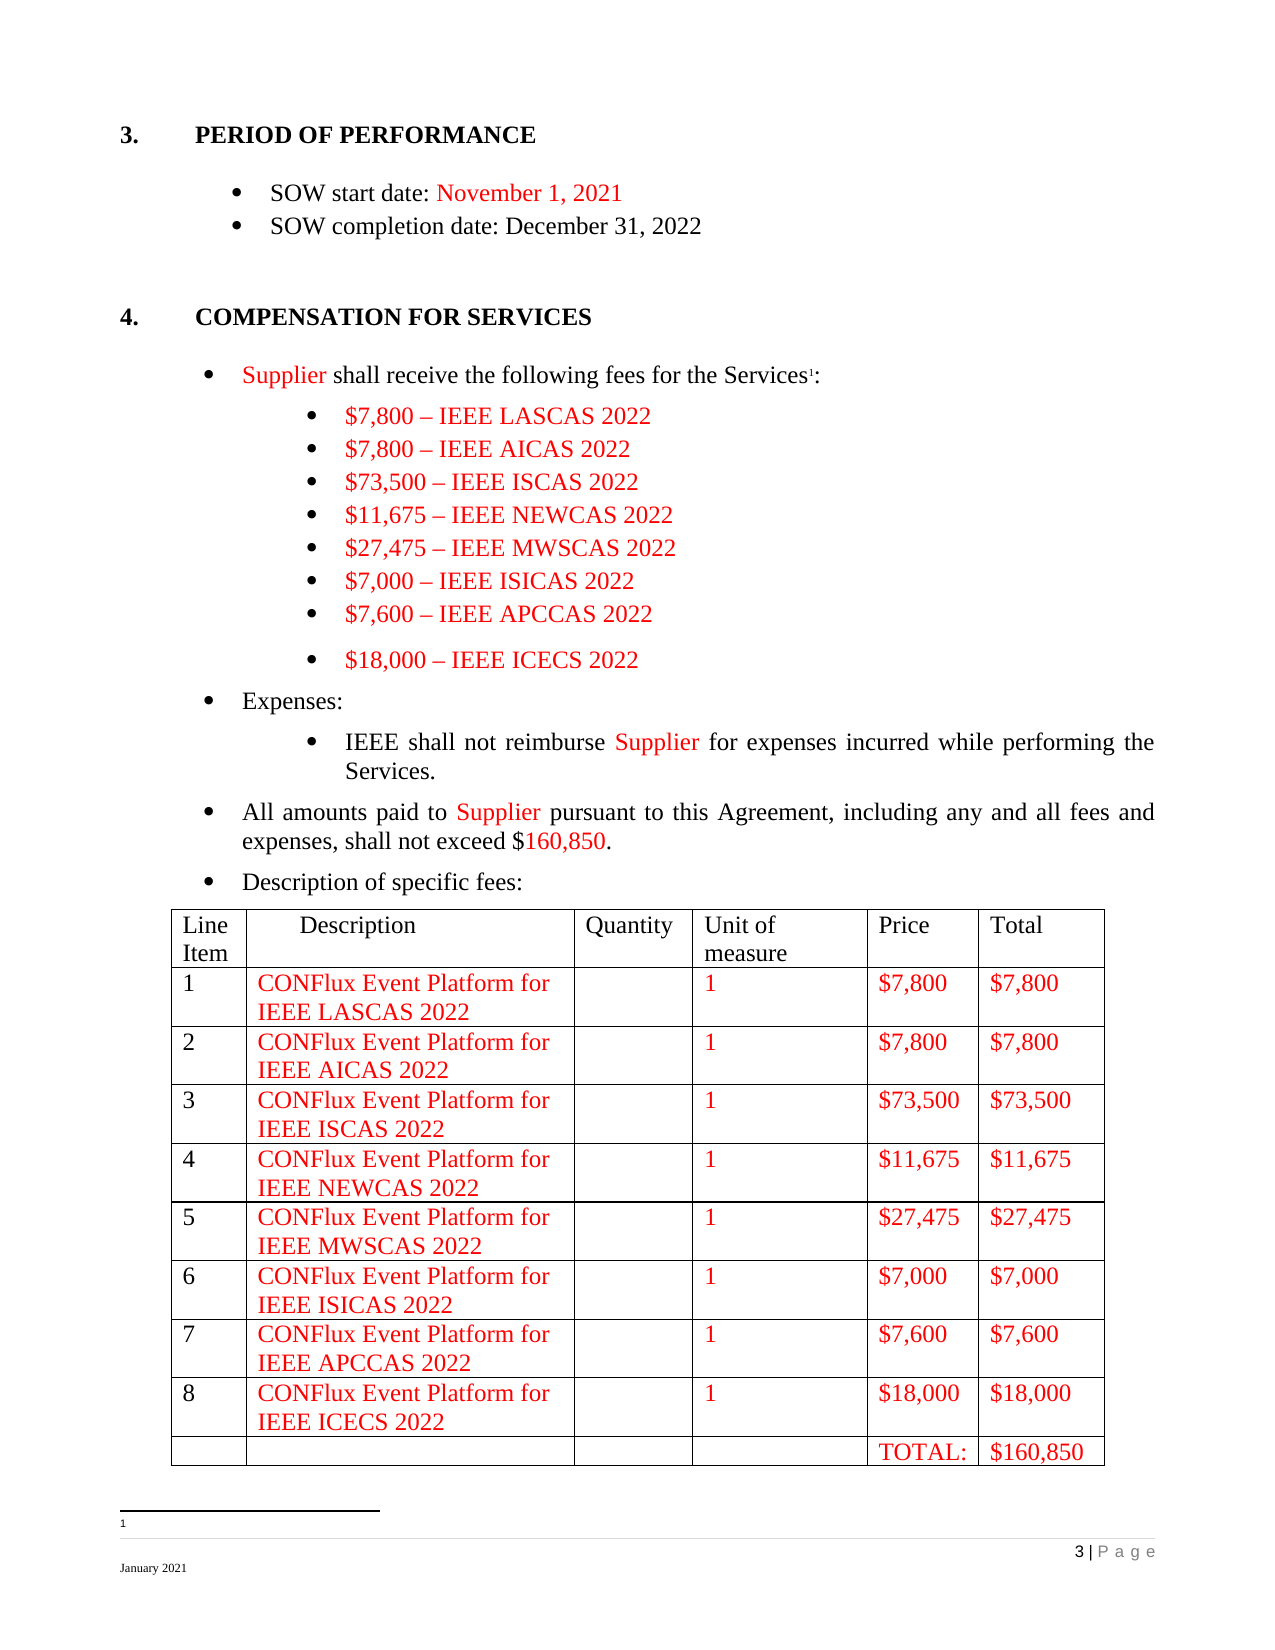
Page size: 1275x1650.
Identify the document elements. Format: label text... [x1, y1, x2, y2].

table_cell 1 [693, 1144, 867, 1201]
list $7,000 – IEEE ISICAS 2022 [307, 566, 1155, 595]
table_header Quantity [575, 910, 692, 967]
table_cell $73,500 [979, 1085, 1104, 1143]
table_cell 4 [172, 1144, 246, 1201]
list $7,600 – IEEE APCCAS 2022 [307, 599, 1155, 628]
table_cell $27,475 [868, 1203, 978, 1260]
table_cell $7,800 [979, 968, 1104, 1026]
table_cell 1 [693, 1261, 867, 1318]
table_cell CONFlux Event Platform for IEEE APCCAS 2022 [247, 1320, 574, 1377]
table_cell $7,600 [868, 1320, 978, 1377]
table_cell $18,000 [979, 1378, 1104, 1436]
list $73,500 – IEEE ISCAS 2022 [307, 467, 1155, 496]
list COMPENSATION FOR SERVICES [120, 302, 1155, 331]
table_cell $18,000 [868, 1378, 978, 1436]
table_cell [575, 1027, 692, 1084]
table_cell 8 [172, 1378, 246, 1436]
table_cell [575, 968, 692, 1026]
list $11,675 – IEEE NEWCAS 2022 [307, 500, 1155, 529]
table_cell CONFlux Event Platform for IEEE NEWCAS 2022 [247, 1144, 574, 1201]
table_cell [575, 1378, 692, 1436]
table_cell $11,675 [979, 1144, 1104, 1201]
list $27,475 – IEEE MWSCAS 2022 [307, 533, 1155, 562]
table_header Price [868, 910, 978, 967]
table_cell [575, 1144, 692, 1201]
table_header Description [247, 910, 574, 967]
table_cell 6 [172, 1261, 246, 1318]
list $18,000 – IEEE ICECS 2022 [307, 645, 1155, 674]
list $7,800 – IEEE LASCAS 2022 [307, 401, 1155, 430]
table_header Unit of measure [693, 910, 867, 967]
table_cell 1 [693, 1085, 867, 1143]
table_cell $7,600 [979, 1320, 1104, 1377]
table_cell 2 [172, 1027, 246, 1084]
table_cell $73,500 [868, 1085, 978, 1143]
table_cell [575, 1203, 692, 1260]
table_cell 3 [172, 1085, 246, 1143]
table_cell [693, 1437, 867, 1465]
table_header Total [979, 910, 1104, 967]
list PERIOD OF PERFORMANCE [120, 120, 1155, 149]
table_cell 1 [172, 968, 246, 1026]
table_cell CONFlux Event Platform for IEEE ISICAS 2022 [247, 1261, 574, 1318]
table_cell CONFlux Event Platform for IEEE ISCAS 2022 [247, 1085, 574, 1143]
table_cell 1 [693, 968, 867, 1026]
table_cell TOTAL: [868, 1437, 978, 1465]
table_cell [575, 1261, 692, 1318]
table_cell CONFlux Event Platform for IEEE ICECS 2022 [247, 1378, 574, 1436]
table_cell [575, 1437, 692, 1465]
table_cell $7,000 [868, 1261, 978, 1318]
list Expenses: [204, 686, 1155, 715]
table_cell $7,800 [868, 1027, 978, 1084]
list IEEE shall not reimburse Supplier for expenses incurred while performing the Services. [307, 727, 1155, 785]
table_cell 7 [172, 1320, 246, 1377]
table_cell [247, 1437, 574, 1465]
table_cell $7,800 [868, 968, 978, 1026]
table_cell [575, 1085, 692, 1143]
table_header Line Item [172, 910, 246, 967]
table_cell 1 [693, 1378, 867, 1436]
table_cell $7,000 [979, 1261, 1104, 1318]
list All amounts paid to Supplier pursuant to this Agreement, including any and all fees and expenses, shall not exceed $160,850. [204, 797, 1155, 855]
list SOW start date: November 1, 2021 [232, 178, 1155, 207]
table_cell [172, 1437, 246, 1465]
list Supplier shall receive the following fees for the Services: [204, 360, 1155, 389]
table_cell $11,675 [868, 1144, 978, 1201]
table_cell $160,850 [979, 1437, 1104, 1465]
table_cell 1 [693, 1027, 867, 1084]
table_cell $7,800 [979, 1027, 1104, 1084]
table_cell 1 [693, 1203, 867, 1260]
list Description of specific fees: [204, 867, 1155, 896]
table_cell 5 [172, 1203, 246, 1260]
table_cell CONFlux Event Platform for IEEE AICAS 2022 [247, 1027, 574, 1084]
table_cell $27,475 [979, 1203, 1104, 1260]
table_cell CONFlux Event Platform for IEEE MWSCAS 2022 [247, 1203, 574, 1260]
table_cell CONFlux Event Platform for IEEE LASCAS 2022 [247, 968, 574, 1026]
list $7,800 – IEEE AICAS 2022 [307, 434, 1155, 463]
table_cell [575, 1320, 692, 1377]
list SOW completion date: December 31, 2022 [232, 211, 1155, 240]
table_cell 1 [693, 1320, 867, 1377]
